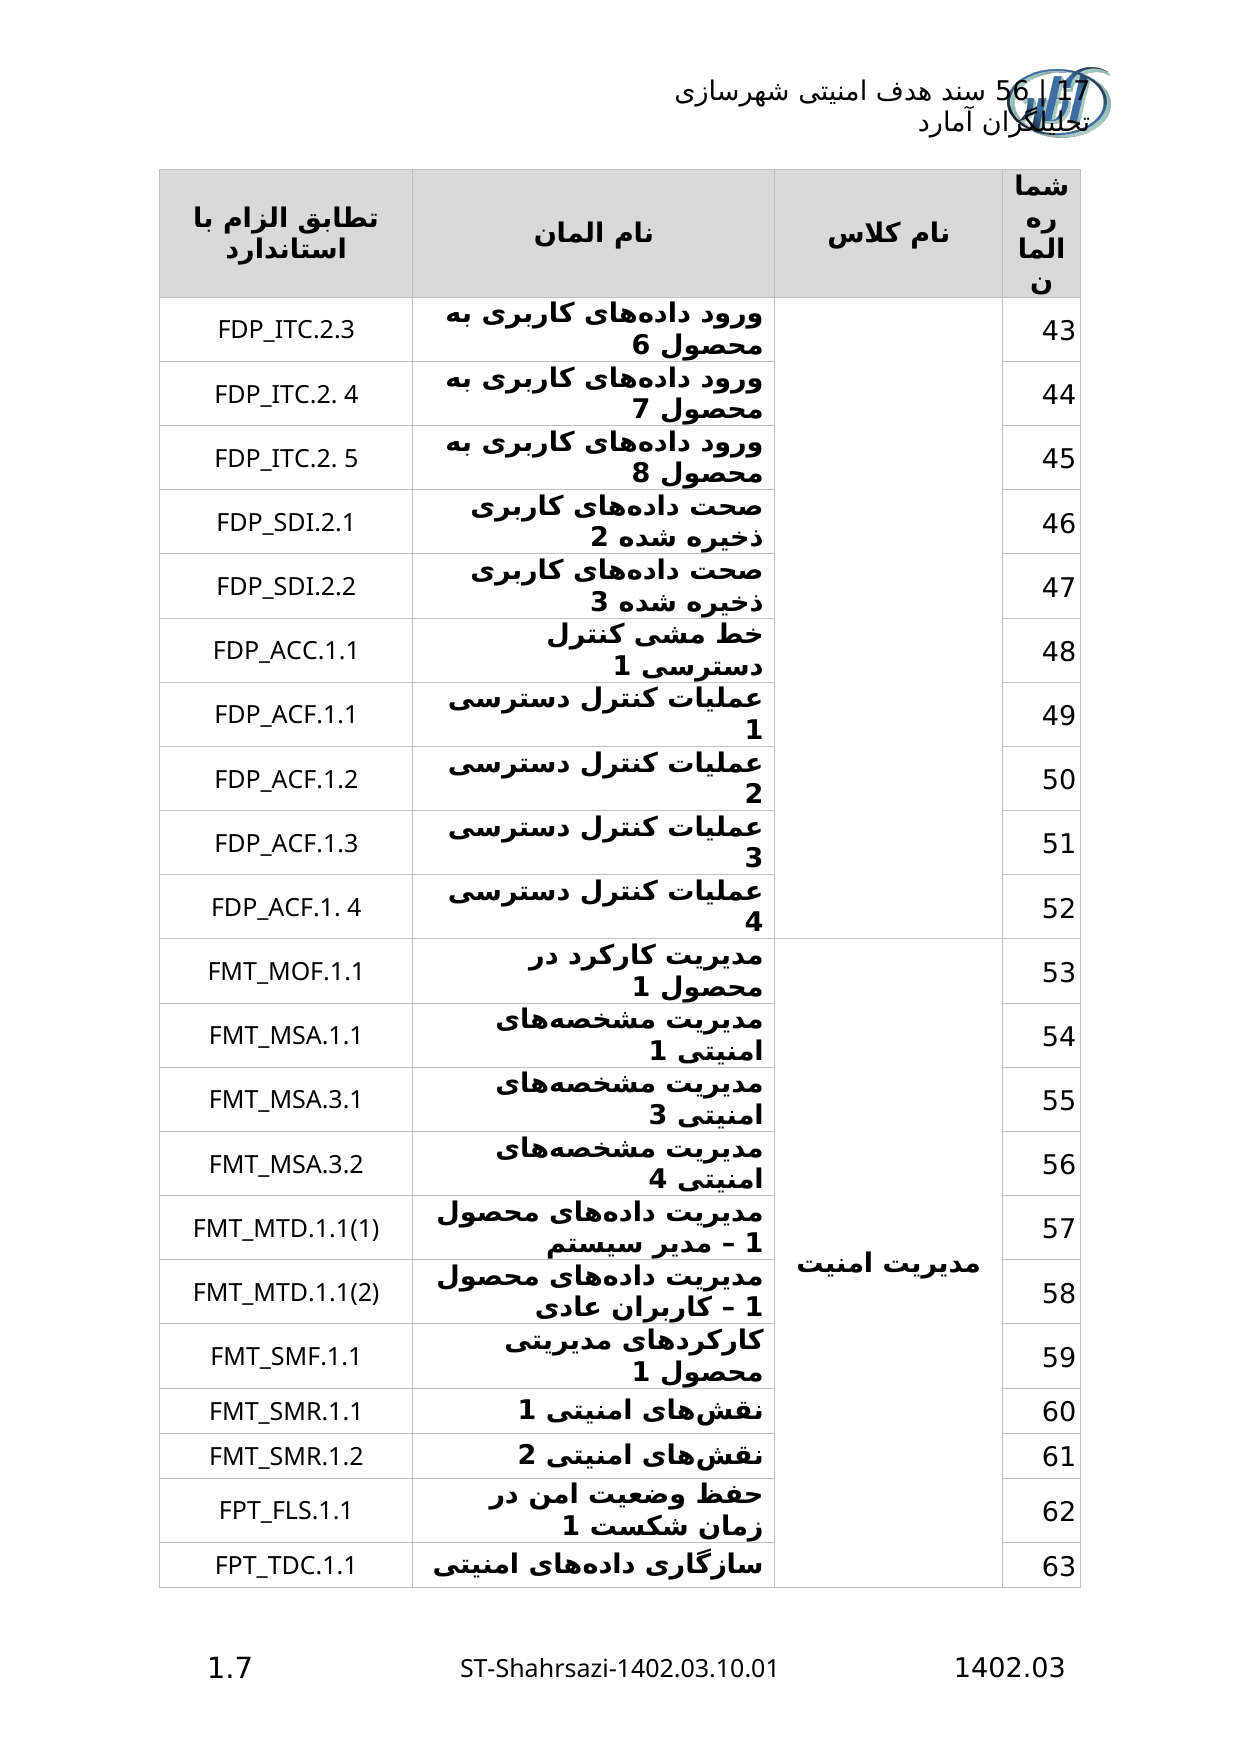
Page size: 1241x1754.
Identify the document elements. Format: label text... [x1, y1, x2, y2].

table_cell FMT_MSA.1.1 [160, 1004, 412, 1067]
table_cell [1003, 1479, 1080, 1542]
table_cell [1003, 811, 1080, 874]
table_cell ورود داده‌های کاربری به محصول 7 [413, 362, 774, 425]
table_cell FMT_MTD.1.1(2) [160, 1260, 412, 1323]
table_cell نقش‌های امنیتی 2 [413, 1434, 774, 1477]
table_cell FMT_MTD.1.1(1) [160, 1196, 412, 1259]
table_cell ورود داده‌های کاربری به محصول 6 [413, 298, 774, 361]
table_cell کارکرد‌های مدیریتی محصول 1 [413, 1324, 774, 1387]
table_cell صحت داده‌های کاربری ذخیره شده 2 [413, 490, 774, 553]
table_cell FDP_ITC.2. 5 [160, 426, 412, 489]
table_cell [1003, 939, 1080, 1002]
table_cell [1003, 1132, 1080, 1195]
table_cell [1003, 554, 1080, 617]
table_cell FDP_ACF.1.3 [160, 811, 412, 874]
table_cell عملیات کنترل دسترسی 3 [413, 811, 774, 874]
table_cell [1003, 683, 1080, 746]
table_cell مدیریت داده‌های محصول 1 – مدیر سیستم [413, 1196, 774, 1259]
table_cell مدیریت مشخصه‌های امنیتی 4 [413, 1132, 774, 1195]
picture [992, 37, 1124, 149]
table_cell [1003, 1324, 1080, 1387]
table_header نام كلاس [775, 170, 1002, 297]
table_cell FMT_SMR.1.2 [160, 1434, 412, 1477]
table_cell مدیریت کارکرد در محصول 1 [413, 939, 774, 1002]
table_cell FPT_FLS.1.1 [160, 1479, 412, 1542]
table_cell FMT_MOF.1.1 [160, 939, 412, 1002]
table_cell FPT_TDC.1.1 [160, 1543, 412, 1587]
table_cell حفظ وضعیت امن در زمان شکست 1 [413, 1479, 774, 1542]
table_cell FMT_SMR.1.1 [160, 1389, 412, 1432]
table_cell مدیریت داده‌های محصول 1 – کاربران عادی [413, 1260, 774, 1323]
table_cell [1003, 490, 1080, 553]
table_cell [1003, 1004, 1080, 1067]
table_cell [1003, 619, 1080, 682]
table_cell FDP_SDI.2.2 [160, 554, 412, 617]
table_cell عملیات کنترل دسترسی 4 [413, 875, 774, 938]
table_cell FMT_MSA.3.2 [160, 1132, 412, 1195]
table_cell FDP_ITC.2. 4 [160, 362, 412, 425]
table_cell مدیریت مشخصه‌های امنیتی 1 [413, 1004, 774, 1067]
table_cell خط مشی کنترل دسترسی 1 [413, 619, 774, 682]
table_cell FDP_ACF.1.2 [160, 747, 412, 810]
table_cell صحت داده‌های کاربری ذخیره شده 3 [413, 554, 774, 617]
table_cell [1003, 1434, 1080, 1477]
table_cell مدیریت امنیت [775, 939, 1002, 1587]
table_header نام المان [413, 170, 774, 297]
table_cell FDP_ACF.1.1 [160, 683, 412, 746]
table_header شماره المان [1003, 170, 1080, 297]
table_header تطابق الزام با استاندارد [160, 170, 412, 297]
table_cell FDP_ACC.1.1 [160, 619, 412, 682]
table_cell مدیریت مشخصه‌های امنیتی 3 [413, 1068, 774, 1131]
table_cell FMT_MSA.3.1 [160, 1068, 412, 1131]
table_cell سازگاری داده‌های امنیتی بین محصول و مجودیت امن 1 [413, 1543, 774, 1587]
table_cell نقش‌های امنیتی 1 [413, 1389, 774, 1432]
table_cell FDP_ACF.1. 4 [160, 875, 412, 938]
table_cell FMT_SMF.1.1 [160, 1324, 412, 1387]
table_cell [1003, 1068, 1080, 1131]
table_cell [1003, 362, 1080, 425]
table_cell FDP_ITC.2.3 [160, 298, 412, 361]
table_cell [1003, 1196, 1080, 1259]
table_cell FDP_SDI.2.1 [160, 490, 412, 553]
table_cell [1003, 1389, 1080, 1432]
table_cell [1003, 875, 1080, 938]
table_cell [1003, 1260, 1080, 1323]
table_cell عملیات کنترل دسترسی 2 [413, 747, 774, 810]
table_cell ورود داده‌های کاربری به محصول 8 [413, 426, 774, 489]
table_cell عملیات کنترل دسترسی 1 [413, 683, 774, 746]
table_cell [1003, 298, 1080, 361]
table_cell [1003, 1543, 1080, 1587]
table_cell [1003, 426, 1080, 489]
table_cell [1003, 747, 1080, 810]
